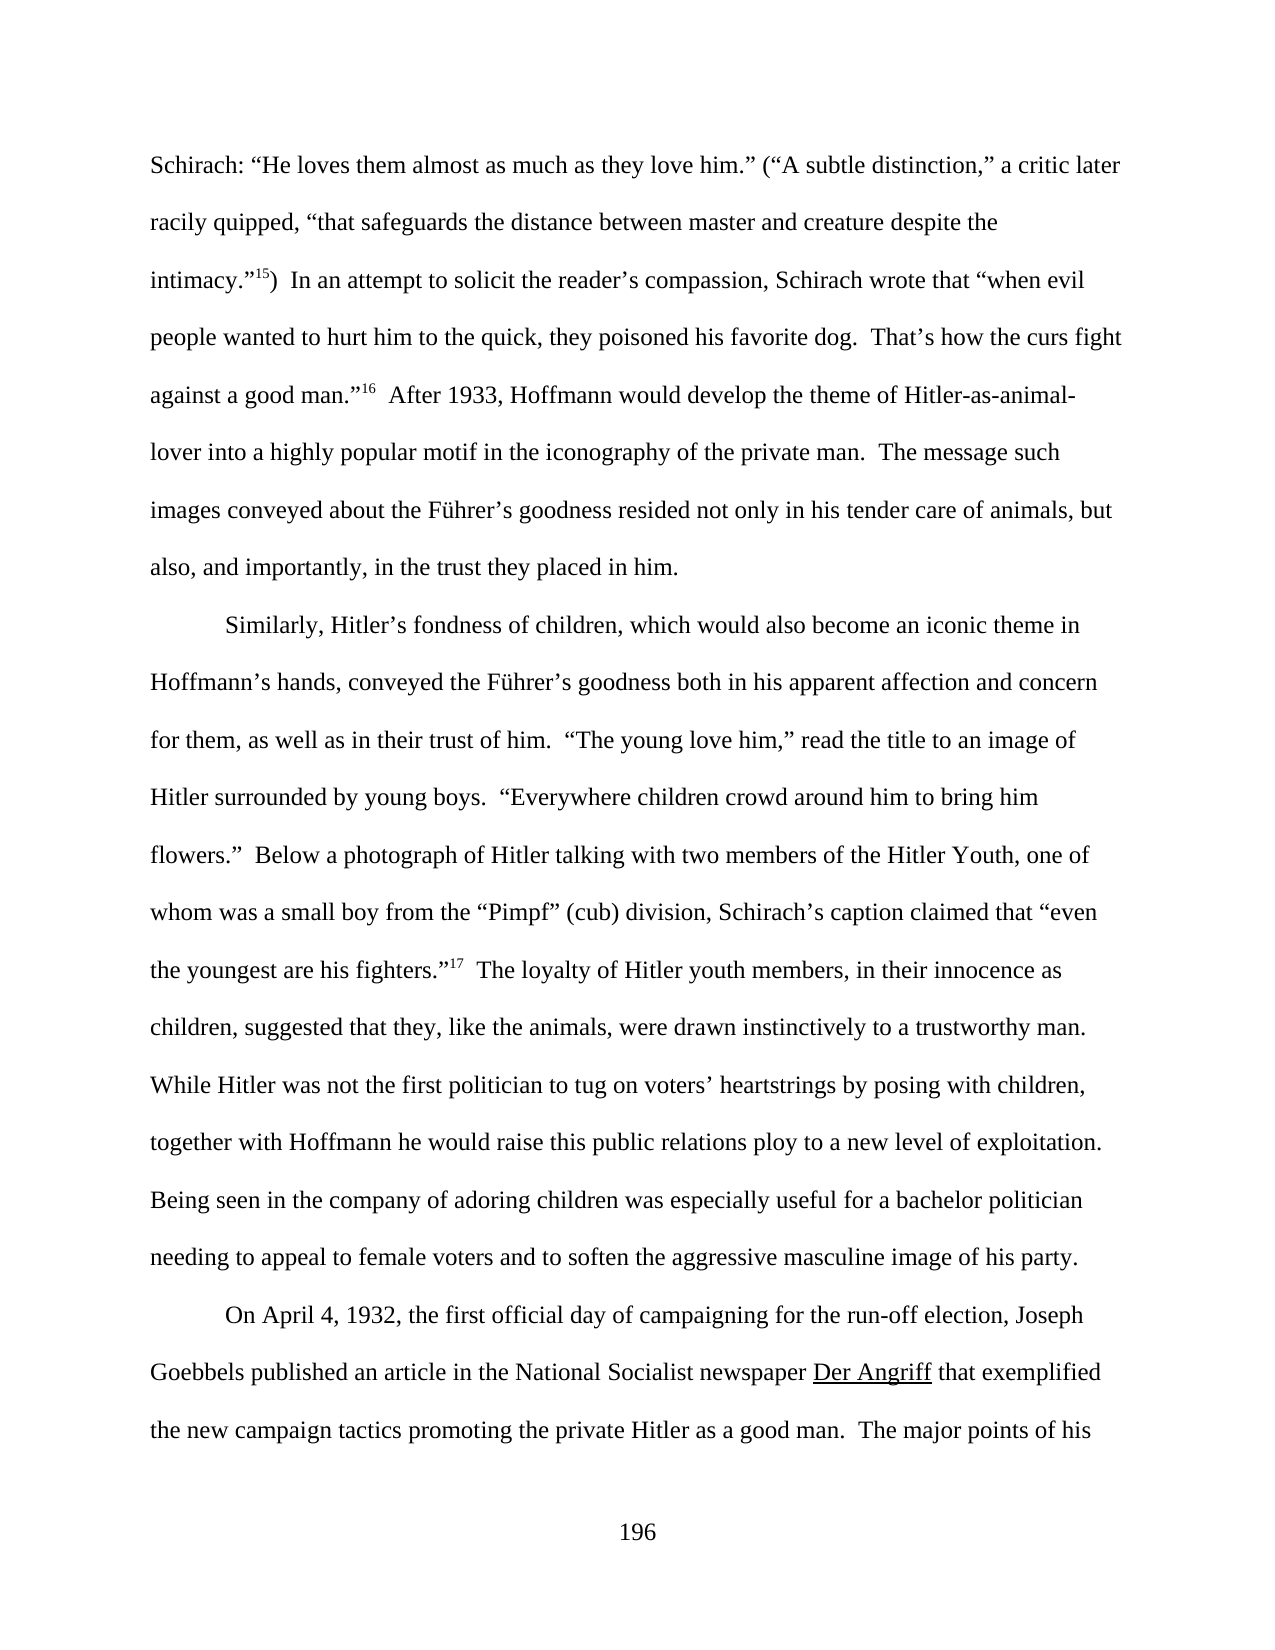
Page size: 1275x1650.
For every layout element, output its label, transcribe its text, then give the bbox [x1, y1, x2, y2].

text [150, 1300, 1125, 1444]
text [150, 150, 1125, 581]
text Similarly, Hitler’s fondness of children, which would also become an iconic theme in Hoffmann’s hands, conveyed the Führer’s goodness both in his apparent affection and concern for them, as well as in their trust of him. “The young love him,” read the title to an image of Hitler surrounded by young boys. “Everywhere children crowd around him to bring him flowers.” Below a photograph of Hitler talking with two members of the Hitler Youth, one of whom was a small boy from the “Pimpf” (cub) division, Schirach’s caption claimed that “even the youngest are his fighters.” The loyalty of Hitler youth members, in their innocence as children, suggested that they, like the animals, were drawn instinctively to a trustworthy man. While Hitler was not the first politician to tug on voters’ heartstrings by posing with children, together with Hoffmann he would raise this public relations ploy to a new level of exploitation. Being seen in the company of adoring children was especially useful for a bachelor politician needing to appeal to female voters and to soften the aggressive masculine image of his party. [150, 610, 1125, 1271]
